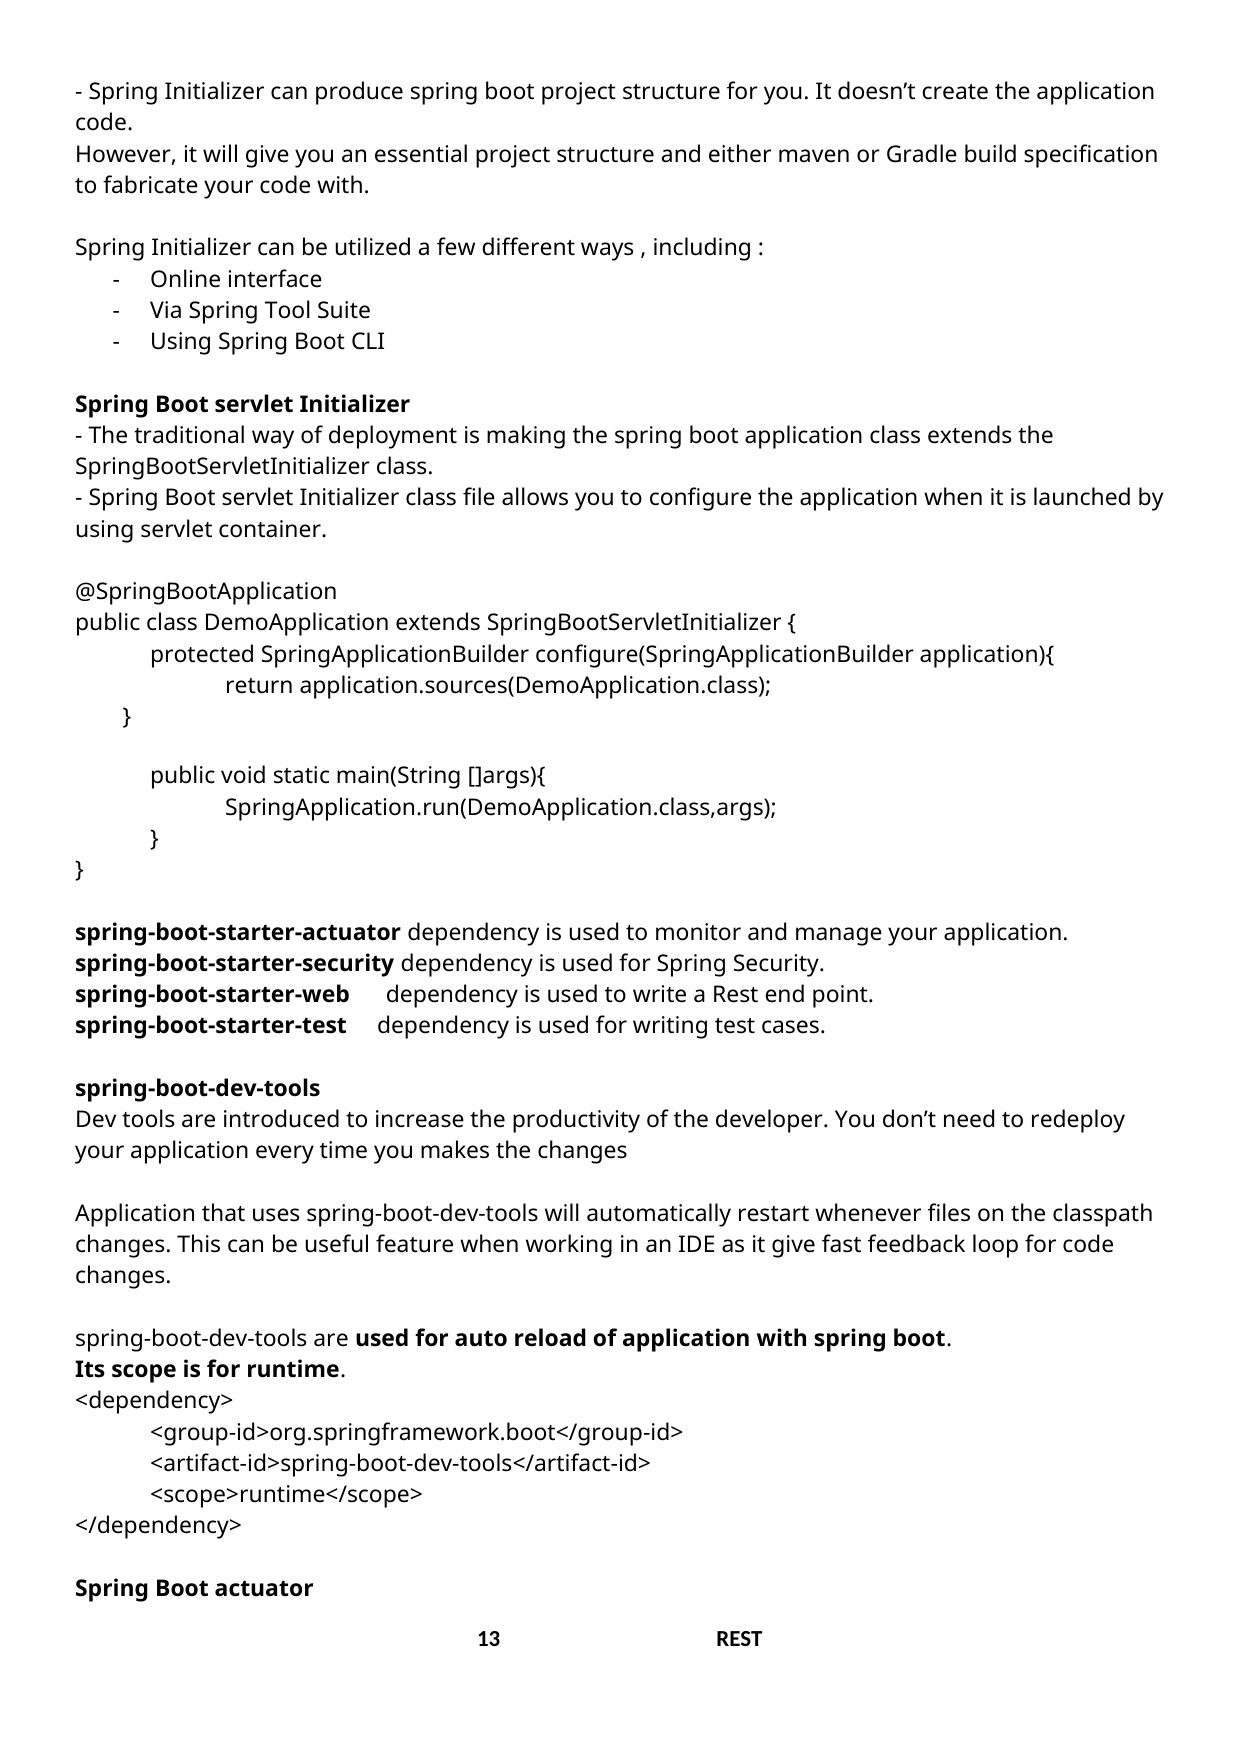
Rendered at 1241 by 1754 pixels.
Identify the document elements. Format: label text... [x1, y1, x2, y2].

text spring-boot-starter-web dependency is used to write a Rest end point. [75, 978, 1165, 1009]
text } [75, 853, 1165, 884]
text protected SpringApplicationBuilder configure(SpringApplicationBuilder application){ [75, 637, 1165, 669]
text <dependency> [75, 1384, 1165, 1416]
text @SpringBootApplication [75, 575, 1165, 606]
list Via Spring Tool Suite [112, 294, 1165, 325]
text Spring Boot actuator [75, 1572, 1165, 1603]
text spring-boot-starter-actuator dependency is used to monitor and manage your application. [75, 916, 1165, 947]
list Online interface [112, 262, 1165, 294]
text Spring Boot servlet Initializer [75, 387, 1165, 419]
text - Spring Boot servlet Initializer class file allows you to configure the application when it is launched by using servlet container. [75, 481, 1165, 544]
list Using Spring Boot CLI [112, 325, 1165, 356]
text <scope>runtime</scope> [75, 1478, 1165, 1509]
text However, it will give you an essential project structure and either maven or Gradle build specification to fabricate your code with. [75, 137, 1165, 200]
text SpringApplication.run(DemoApplication.class,args); [75, 791, 1165, 822]
text } [75, 700, 1165, 731]
text <artifact-id>spring-boot-dev-tools</artifact-id> [75, 1447, 1165, 1478]
text spring-boot-dev-tools [75, 1072, 1165, 1103]
text Spring Initializer can be utilized a few different ways , including : [75, 231, 1165, 262]
text return application.sources(DemoApplication.class); [75, 669, 1165, 700]
text spring-boot-dev-tools are used for auto reload of application with spring boot. [75, 1322, 1165, 1353]
text - Spring Initializer can produce spring boot project structure for you. It doesn’t create the application code. [75, 75, 1165, 137]
text public void static main(String []args){ [75, 759, 1165, 791]
text <group-id>org.springframework.boot</group-id> [75, 1416, 1165, 1447]
text public class DemoApplication extends SpringBootServletInitializer { [75, 606, 1165, 637]
text spring-boot-starter-security dependency is used for Spring Security. [75, 947, 1165, 978]
text spring-boot-starter-test dependency is used for writing test cases. [75, 1009, 1165, 1041]
text } [75, 822, 1165, 853]
text </dependency> [75, 1509, 1165, 1541]
text Application that uses spring-boot-dev-tools will automatically restart whenever files on the classpath changes. This can be useful feature when working in an IDE as it give fast feedback loop for code changes. [75, 1197, 1165, 1291]
text Its scope is for runtime. [75, 1353, 1165, 1384]
text - The traditional way of deployment is making the spring boot application class extends the SpringBootServletInitializer class. [75, 419, 1165, 481]
text Dev tools are introduced to increase the productivity of the developer. You don’t need to redeploy your application every time you makes the changes [75, 1103, 1165, 1166]
